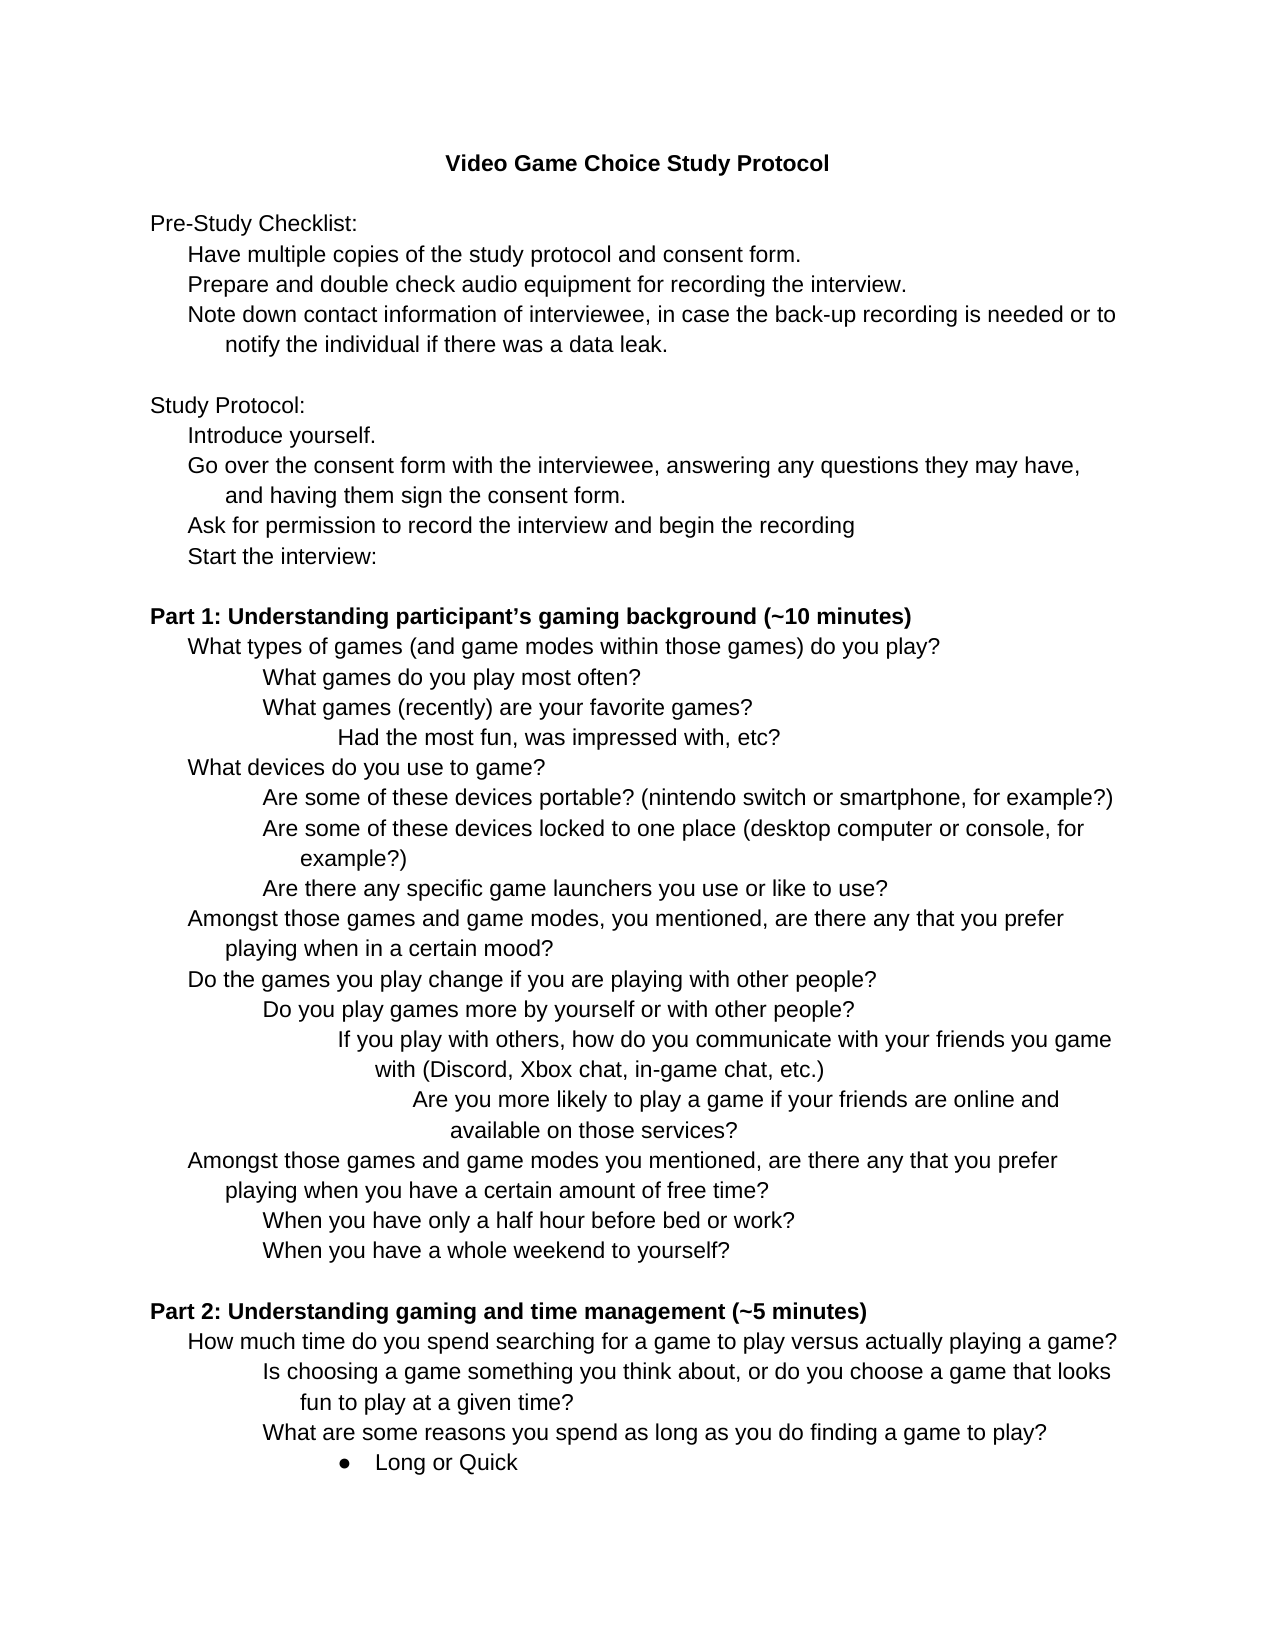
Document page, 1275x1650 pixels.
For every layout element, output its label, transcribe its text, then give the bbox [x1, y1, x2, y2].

list Have multiple copies of the study protocol and consent form. [187, 241, 1125, 267]
list How much time do you spend searching for a game to play versus actually playing a game? [187, 1328, 1125, 1354]
list When you have only a half hour before bed or work? [262, 1207, 1125, 1234]
list Long or Quick [337, 1449, 1125, 1475]
list What games do you play most often? [262, 663, 1125, 690]
list What devices do you use to game? [187, 754, 1125, 781]
list Go over the consent form with the interviewee, answering any questions they may have, and having them sign the consent form. [187, 452, 1125, 509]
list Are you more likely to play a game if your friends are online and available on those services? [412, 1086, 1125, 1143]
list Ask for permission to record the interview and begin the recording [187, 512, 1125, 539]
text Part 2: Understanding gaming and time management (~5 minutes) [150, 1298, 1125, 1324]
list Note down contact information of interviewee, in case the back-up recording is needed or to notify the individual if there was a data leak. [187, 301, 1125, 358]
text Video Game Choice Study Protocol [150, 150, 1125, 176]
list What games (recently) are your favorite games? [262, 694, 1125, 720]
list Amongst those games and game modes you mentioned, are there any that you prefer playing when you have a certain amount of free time? [187, 1147, 1125, 1203]
list Amongst those games and game modes, you mentioned, are there any that you prefer playing when in a certain mood? [187, 905, 1125, 962]
list When you have a whole weekend to yourself? [262, 1237, 1125, 1264]
list Had the most fun, was impressed with, etc? [337, 724, 1125, 750]
list Is choosing a game something you think about, or do you choose a game that looks fun to play at a given time? [262, 1358, 1125, 1415]
list What types of games (and game modes within those games) do you play? [187, 633, 1125, 660]
list Introduce yourself. [187, 422, 1125, 448]
list Are some of these devices portable? (nintendo switch or smartphone, for example?) [262, 784, 1125, 811]
list Do you play games more by yourself or with other people? [262, 996, 1125, 1022]
text Pre-Study Checklist: [150, 210, 1125, 237]
text Study Protocol: [150, 392, 1125, 418]
list If you play with others, how do you communicate with your friends you game with (Discord, Xbox chat, in-game chat, etc.) [337, 1026, 1125, 1083]
text Part 1: Understanding participant’s gaming background (~10 minutes) [150, 603, 1125, 629]
list Do the games you play change if you are playing with other people? [187, 966, 1125, 992]
list What are some reasons you spend as long as you do finding a game to play? [262, 1419, 1125, 1445]
list Start the interview: [187, 543, 1125, 599]
list Are there any specific game launchers you use or like to use? [262, 875, 1125, 901]
list Prepare and double check audio equipment for recording the interview. [187, 271, 1125, 297]
list Are some of these devices locked to one place (desktop computer or console, for example?) [262, 814, 1125, 871]
